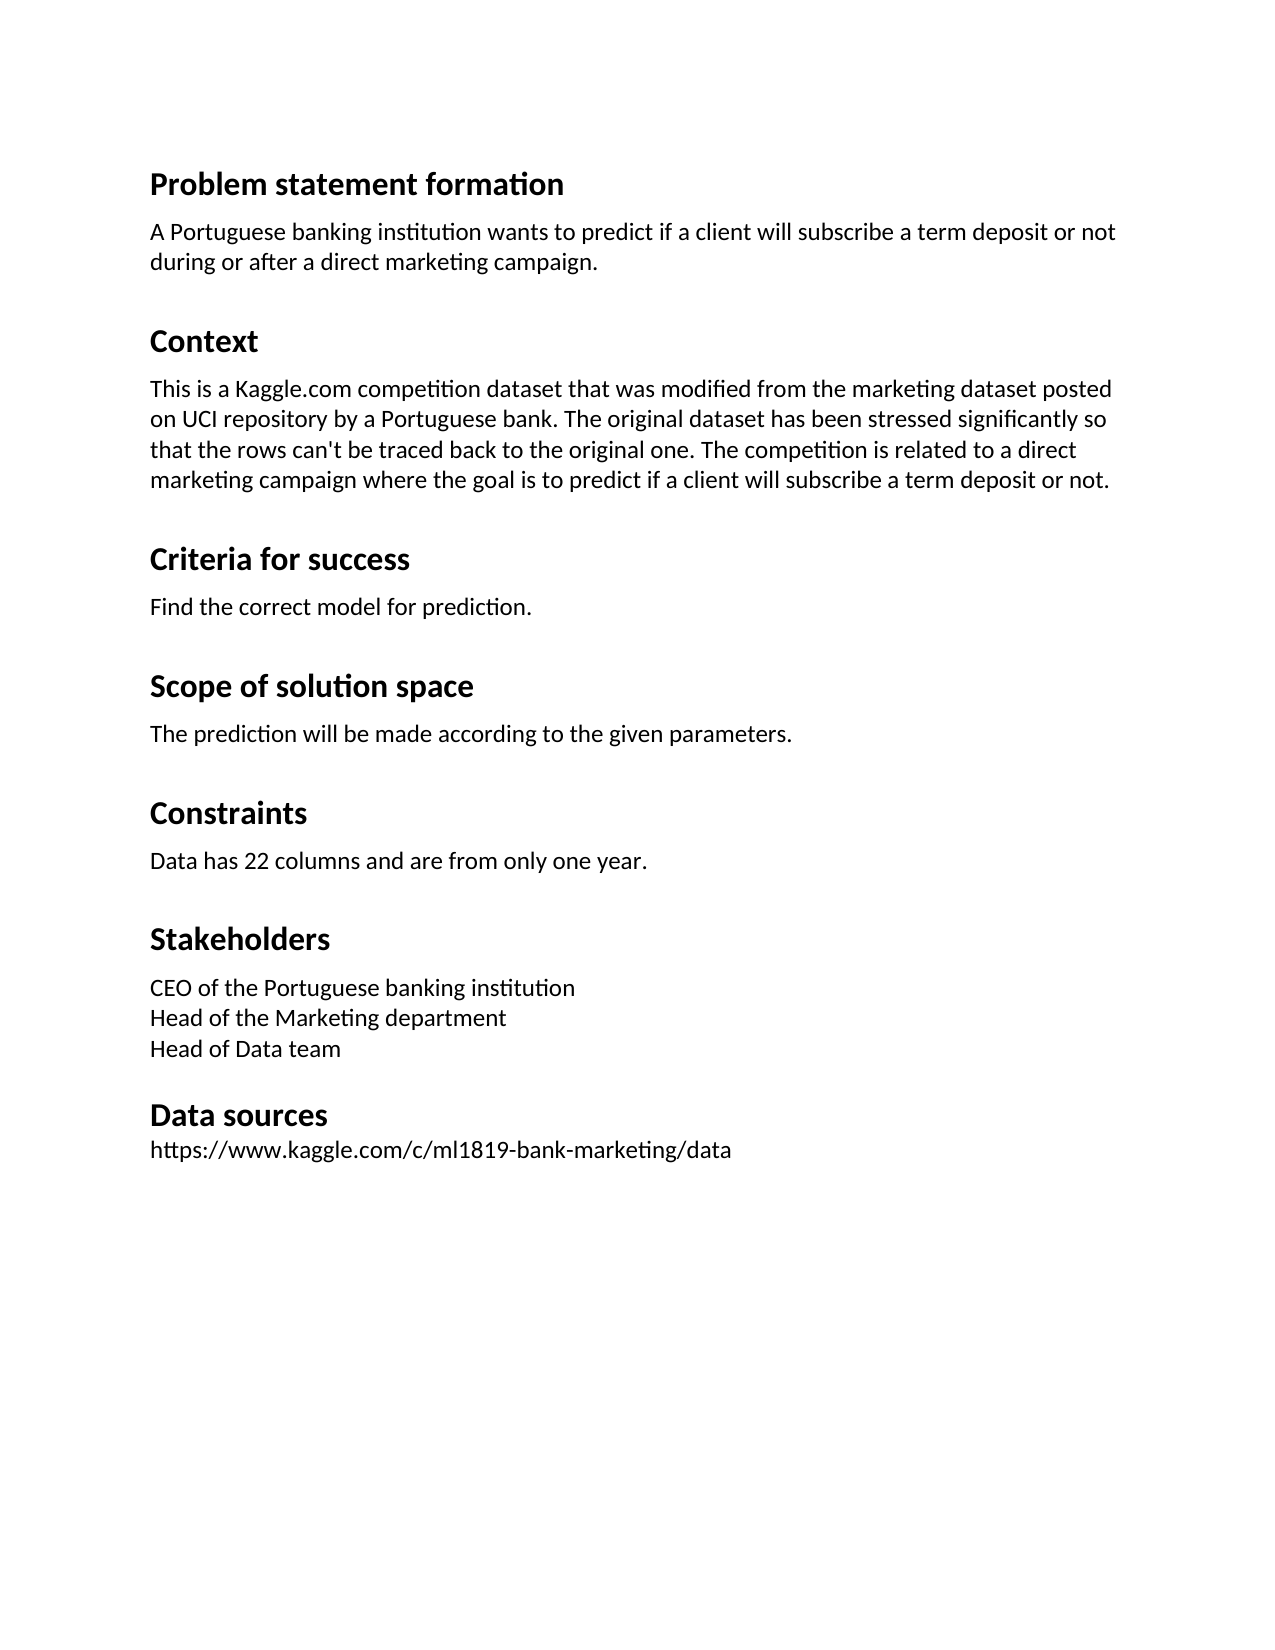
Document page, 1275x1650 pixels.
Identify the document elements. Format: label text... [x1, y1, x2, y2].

text Data has 22 columns and are from only one year. [150, 845, 1125, 875]
text Head of Data team [150, 1033, 1125, 1063]
text Data sources [150, 1063, 1125, 1134]
text Problem statement formation [150, 162, 1125, 203]
text This is a Kaggle.com competition dataset that was modified from the marketing dataset posted on UCI repository by a Portuguese bank. The original dataset has been stressed significantly so that the rows can't be traced back to the original one. The competition is related to a direct marketing campaign where the goal is to predict if a client will subscribe a term deposit or not. [150, 373, 1125, 495]
text The prediction will be made according to the given parameters. [150, 718, 1125, 749]
text Context [150, 320, 1125, 361]
text Criteria for success [150, 508, 1125, 579]
text https://www.kaggle.com/c/ml1819-bank-marketing/data [150, 1134, 1125, 1165]
text Scope of solution space [150, 634, 1125, 706]
text Stakeholders [150, 888, 1125, 959]
text CEO of the Portuguese banking institution [150, 972, 1125, 1002]
text A Portuguese banking institution wants to predict if a client will subscribe a term deposit or not during or after a direct marketing campaign. [150, 216, 1125, 277]
text Constraints [150, 761, 1125, 832]
text Head of the Marketing department [150, 1002, 1125, 1033]
text Find the correct model for prediction. [150, 591, 1125, 622]
